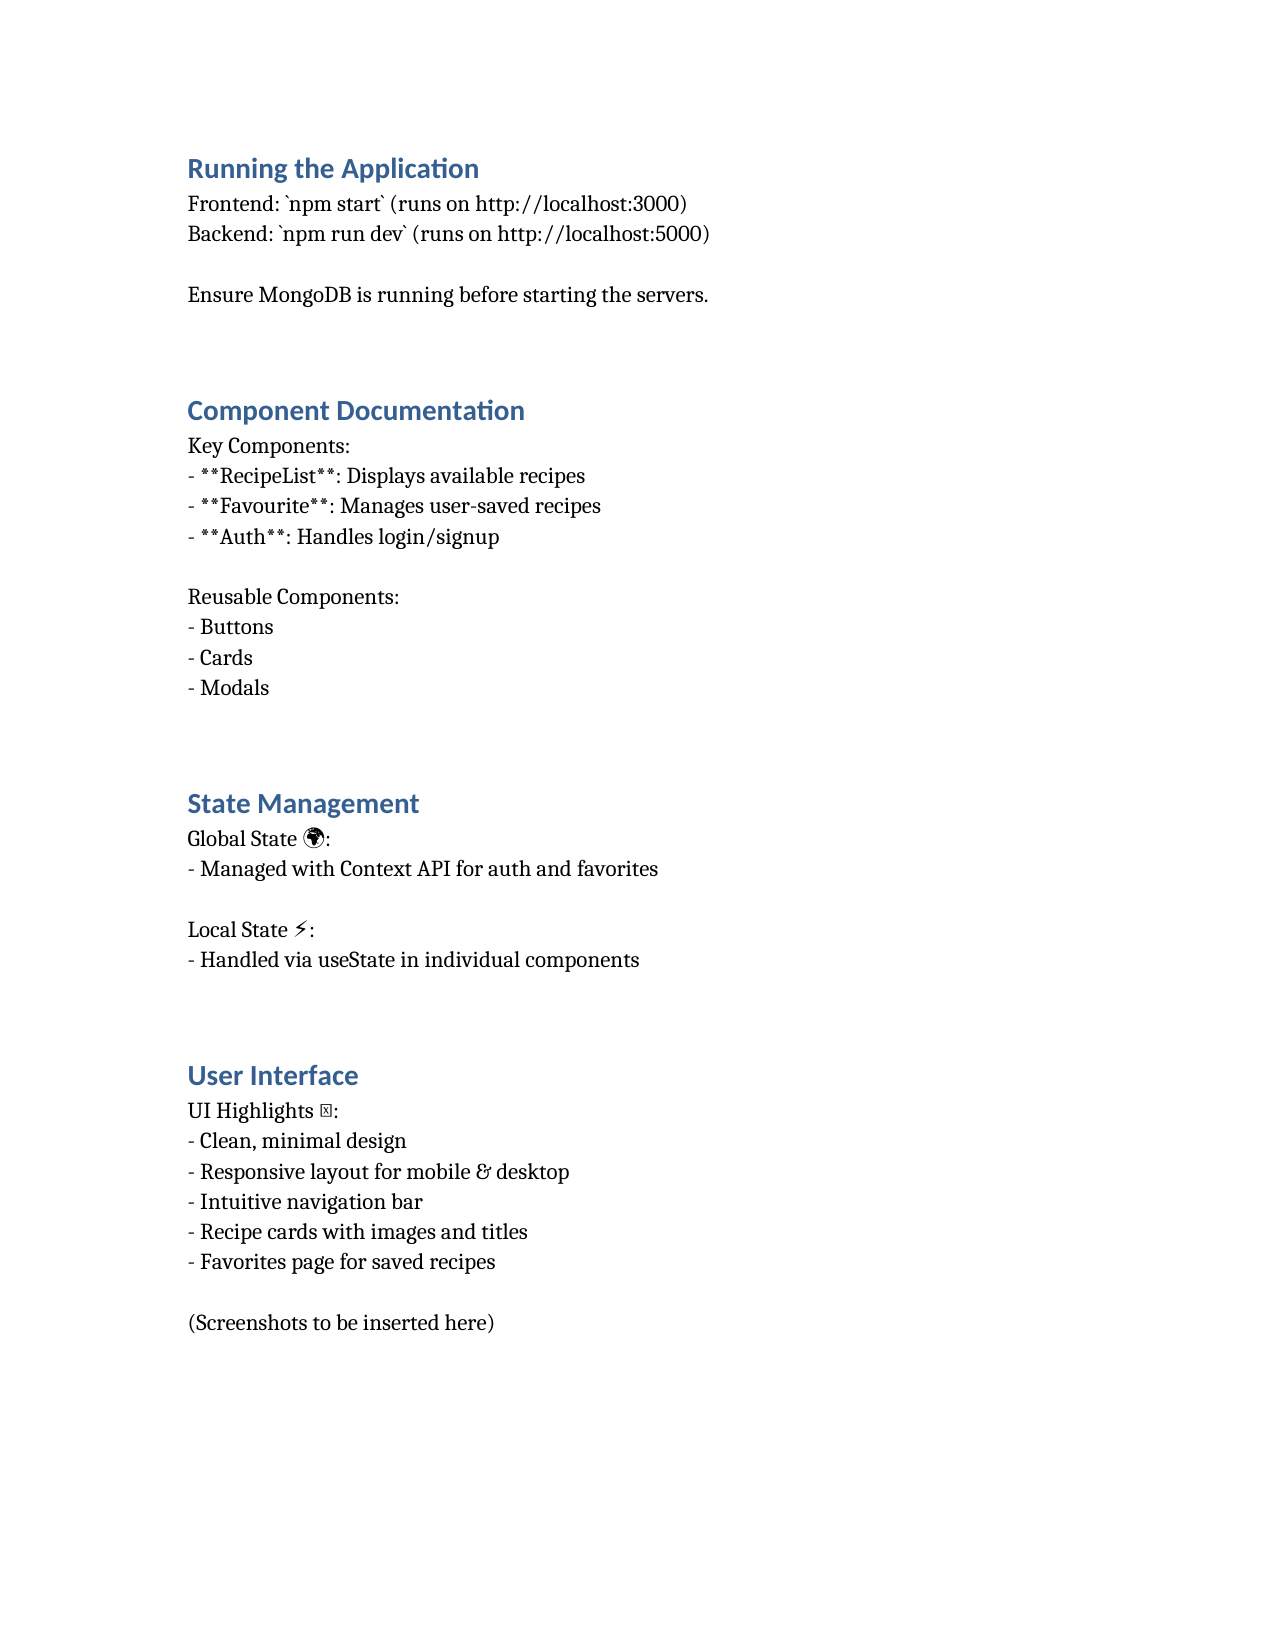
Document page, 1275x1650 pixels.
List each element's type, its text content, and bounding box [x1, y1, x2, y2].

text UI Highlights 🎨: - Clean, minimal design - Responsive layout for mobile & desktop - Intuitive navigation bar - Recipe cards with images and titles - Favorites page for saved recipes (Screenshots to be inserted here) [187, 1098, 1087, 1366]
text Global State 🌍: - Managed with Context API for auth and favorites Local State ⚡: - Handled via useState in individual components [187, 826, 1087, 1003]
subtitle User Interface [187, 1057, 1087, 1093]
subtitle State Management [187, 785, 1087, 821]
subtitle Component Documentation [187, 392, 1087, 428]
subtitle Running the Application [187, 150, 1087, 186]
text Frontend: `npm start` (runs on http://localhost:3000) Backend: `npm run dev` (runs on http://localhost:5000) Ensure MongoDB is running before starting the servers. [187, 191, 1087, 338]
text Key Components: - **RecipeList**: Displays available recipes - **Favourite**: Manages user-saved recipes - **Auth**: Handles login/signup Reusable Components: - Buttons - Cards - Modals [187, 433, 1087, 731]
